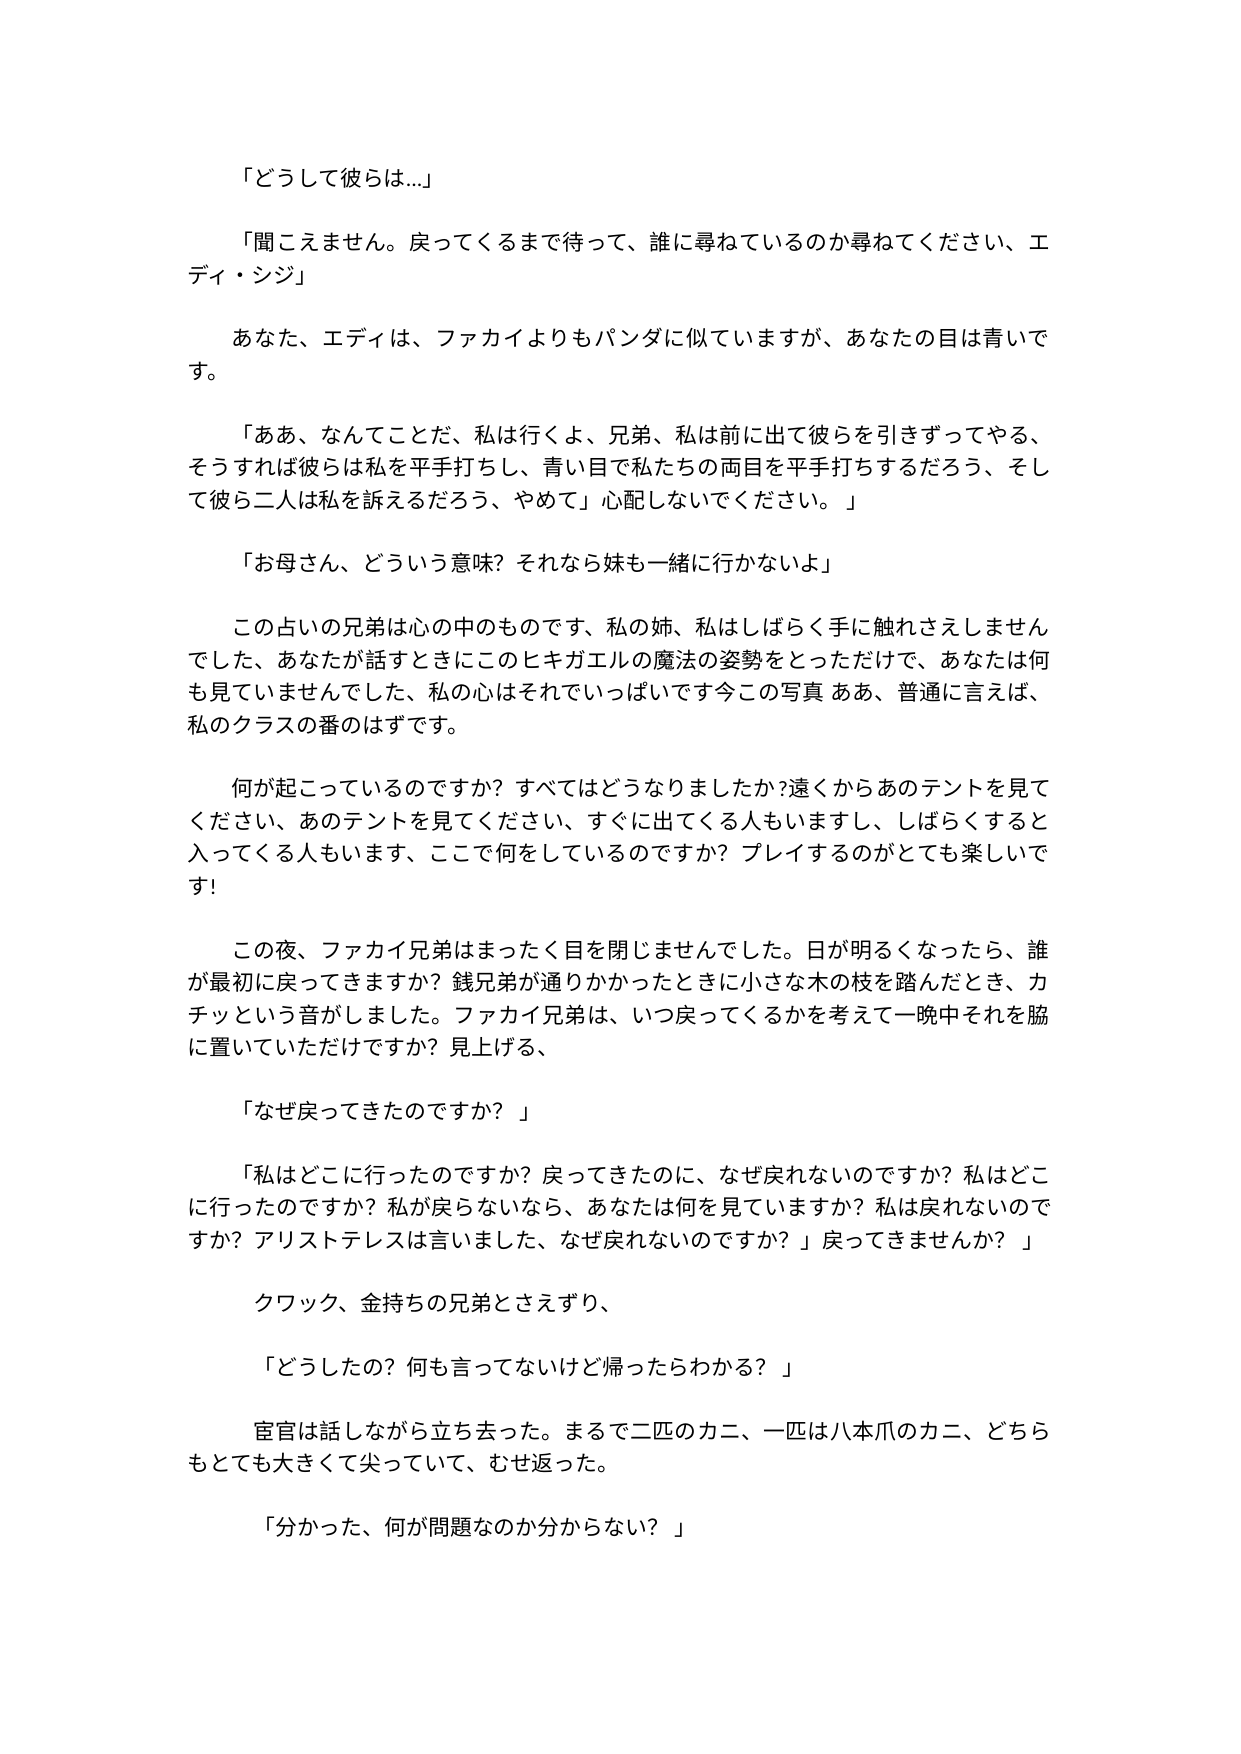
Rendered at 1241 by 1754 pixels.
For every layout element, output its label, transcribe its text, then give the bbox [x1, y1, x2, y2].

text 「お母さん、どういう意味？それなら妹も一緒に行かないよ」 [187, 547, 1053, 579]
text クワック、金持ちの兄弟とさえずり、 [187, 1287, 1053, 1319]
text この夜、ファカイ兄弟はまったく目を閉じませんでした。日が明るくなったら、誰が最初に戻ってきますか？銭兄弟が通りかかったときに小さな木の枝を踏んだとき、カチッという音がしました。ファカイ兄弟は、いつ戻ってくるかを考えて一晩中それを脇に置いていただけですか？見上げる、 [187, 933, 1053, 1063]
text あなた、エディは、ファカイよりもパンダに似ていますが、あなたの目は青いです。 [187, 322, 1053, 387]
text 何が起こっているのですか？すべてはどうなりましたか?遠くからあのテントを見てください、あのテントを見てください、すぐに出てくる人もいますし、しばらくすると入ってくる人もいます、ここで何をしているのですか？プレイするのがとても楽しいです! [187, 772, 1053, 902]
text 「ああ、なんてことだ、私は行くよ、兄弟、私は前に出て彼らを引きずってやる、そうすれば彼らは私を平手打ちし、青い目で私たちの両目を平手打ちするだろう、そして彼ら二人は私を訴えるだろう、やめて」心配しないでください。 」 [187, 418, 1053, 516]
text この占いの兄弟は心の中のものです、私の姉、私はしばらく手に触れさえしませんでした、あなたが話すときにこのヒキガエルの魔法の姿勢をとっただけで、あなたは何も見ていませんでした、私の心はそれでいっぱいです今この写真 ああ、普通に言えば、私のクラスの番のはずです。 [187, 611, 1053, 741]
text 「なぜ戻ってきたのですか？ 」 [187, 1094, 1053, 1127]
text 「どうしたの？何も言ってないけど帰ったらわかる？ 」 [187, 1351, 1053, 1383]
text 「私はどこに行ったのですか？戻ってきたのに、なぜ戻れないのですか？私はどこに行ったのですか？私が戻らないなら、あなたは何を見ていますか？私は戻れないのですか？アリストテレスは言いました、なぜ戻れないのですか？」戻ってきませんか？ 」 [187, 1158, 1053, 1256]
text 「分かった、何が問題なのか分からない？ 」 [187, 1511, 1053, 1543]
text 「聞こえません。戻ってくるまで待って、誰に尋ねているのか尋ねてください、エディ・シジ」 [187, 226, 1053, 291]
text 宦官は話しながら立ち去った。まるで二匹のカニ、一匹は八本爪のカニ、どちらもとても大きくて尖っていて、むせ返った。 [187, 1414, 1053, 1479]
text 「どうして彼らは...」 [187, 162, 1053, 194]
